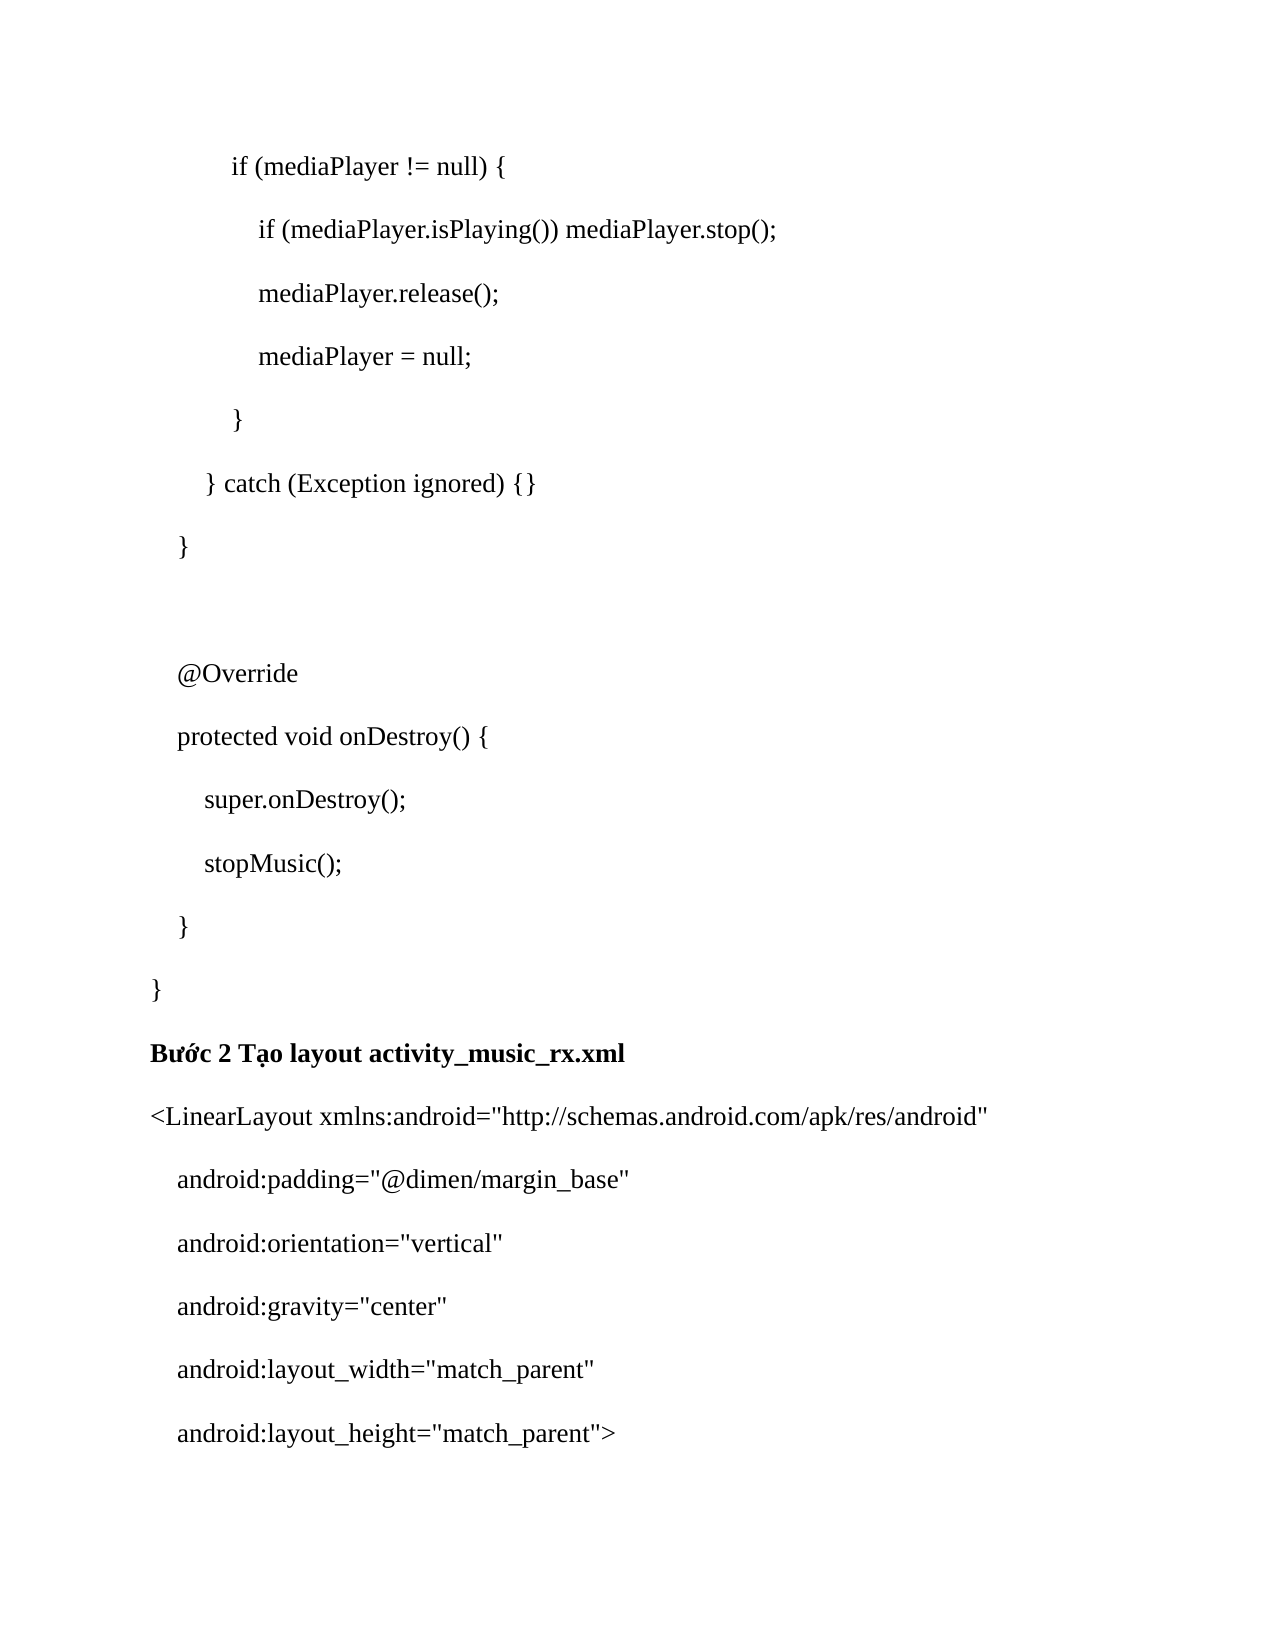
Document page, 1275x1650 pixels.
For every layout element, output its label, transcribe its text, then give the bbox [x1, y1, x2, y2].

text } [150, 403, 1125, 434]
text android:padding="@dimen/margin_base" [150, 1163, 1125, 1194]
text } [150, 910, 1125, 941]
text Bước 2 Tạo layout activity_music_rx.xml [150, 1037, 1125, 1068]
text <LinearLayout xmlns:android="http://schemas.android.com/apk/res/android" [150, 1100, 1125, 1131]
text mediaPlayer = null; [150, 340, 1125, 371]
text } [150, 973, 1125, 1004]
text protected void onDestroy() { [150, 720, 1125, 751]
text } [150, 530, 1125, 561]
text if (mediaPlayer.isPlaying()) mediaPlayer.stop(); [150, 213, 1125, 244]
text android:orientation="vertical" [150, 1227, 1125, 1258]
text stopMusic(); [150, 847, 1125, 878]
text if (mediaPlayer != null) { [150, 150, 1125, 181]
text android:layout_height="match_parent"> [150, 1417, 1125, 1448]
text android:layout_width="match_parent" [150, 1353, 1125, 1384]
text @Override [150, 657, 1125, 688]
text super.onDestroy(); [150, 783, 1125, 814]
text mediaPlayer.release(); [150, 277, 1125, 308]
text android:gravity="center" [150, 1290, 1125, 1321]
text } catch (Exception ignored) {} [150, 467, 1125, 498]
